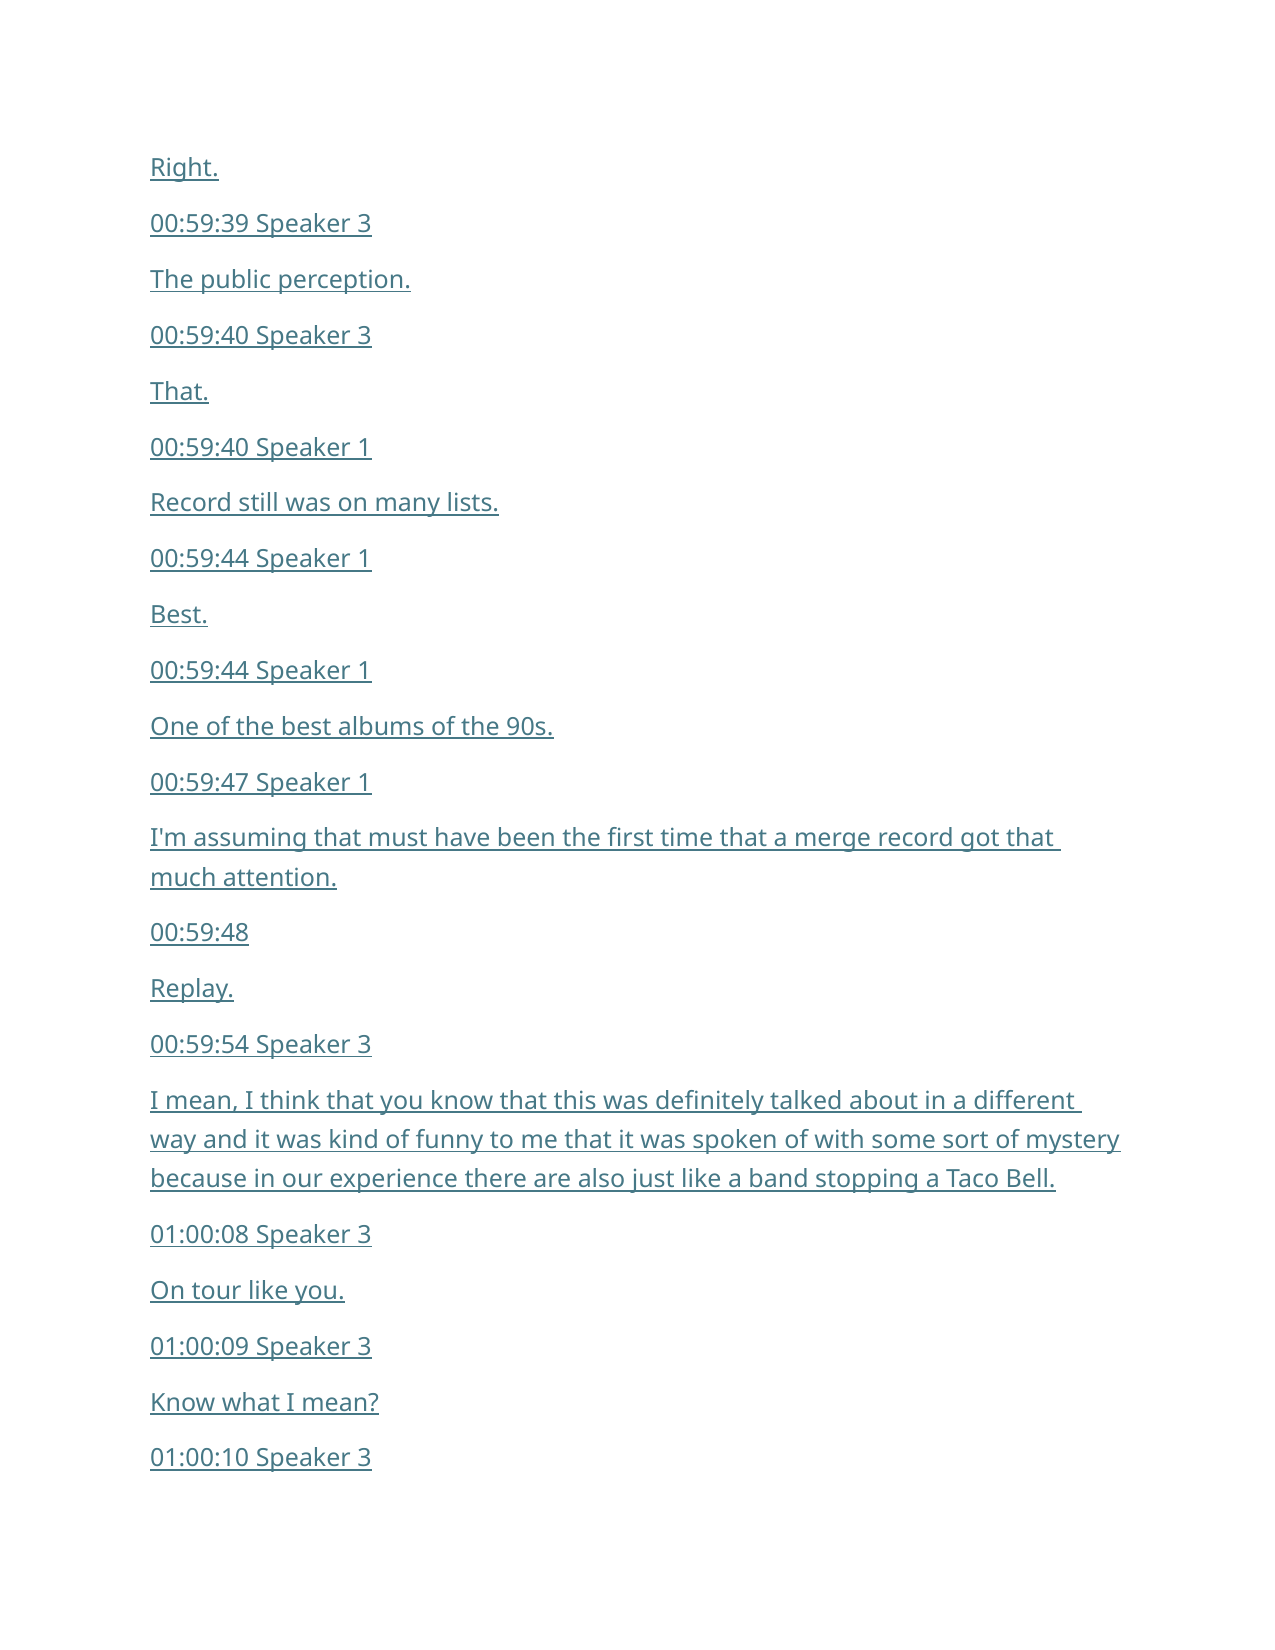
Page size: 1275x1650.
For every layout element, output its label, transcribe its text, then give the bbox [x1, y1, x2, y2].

text 01:00:08 Speaker 3 [150, 1217, 1125, 1251]
text Right. [150, 150, 1125, 184]
text I'm assuming that must have been the first time that a merge record got that much attention. [150, 820, 1125, 893]
text Best. [150, 597, 1125, 631]
text Record still was on many lists. [150, 485, 1125, 519]
text That. [150, 373, 1125, 407]
text 00:59:40 Speaker 1 [150, 429, 1125, 463]
text 00:59:48 [150, 915, 1125, 949]
text 00:59:39 Speaker 3 [150, 206, 1125, 240]
text Replay. [150, 971, 1125, 1005]
text 00:59:40 Speaker 3 [150, 317, 1125, 352]
text 00:59:44 Speaker 1 [150, 652, 1125, 687]
text I mean, I think that you know that this was definitely talked about in a different way and it was kind of funny to me that it was spoken of with some sort of mystery because in our experience there are also just like a band stopping a Taco Bell. [150, 1082, 1125, 1195]
text 00:59:47 Speaker 1 [150, 764, 1125, 798]
text Know what I mean? [150, 1384, 1125, 1418]
text 01:00:09 Speaker 3 [150, 1328, 1125, 1362]
text On tour like you. [150, 1272, 1125, 1307]
text 00:59:44 Speaker 1 [150, 541, 1125, 575]
text The public perception. [150, 262, 1125, 296]
text 01:00:10 Speaker 3 [150, 1440, 1125, 1474]
text One of the best albums of the 90s. [150, 708, 1125, 742]
text 00:59:54 Speaker 3 [150, 1027, 1125, 1061]
